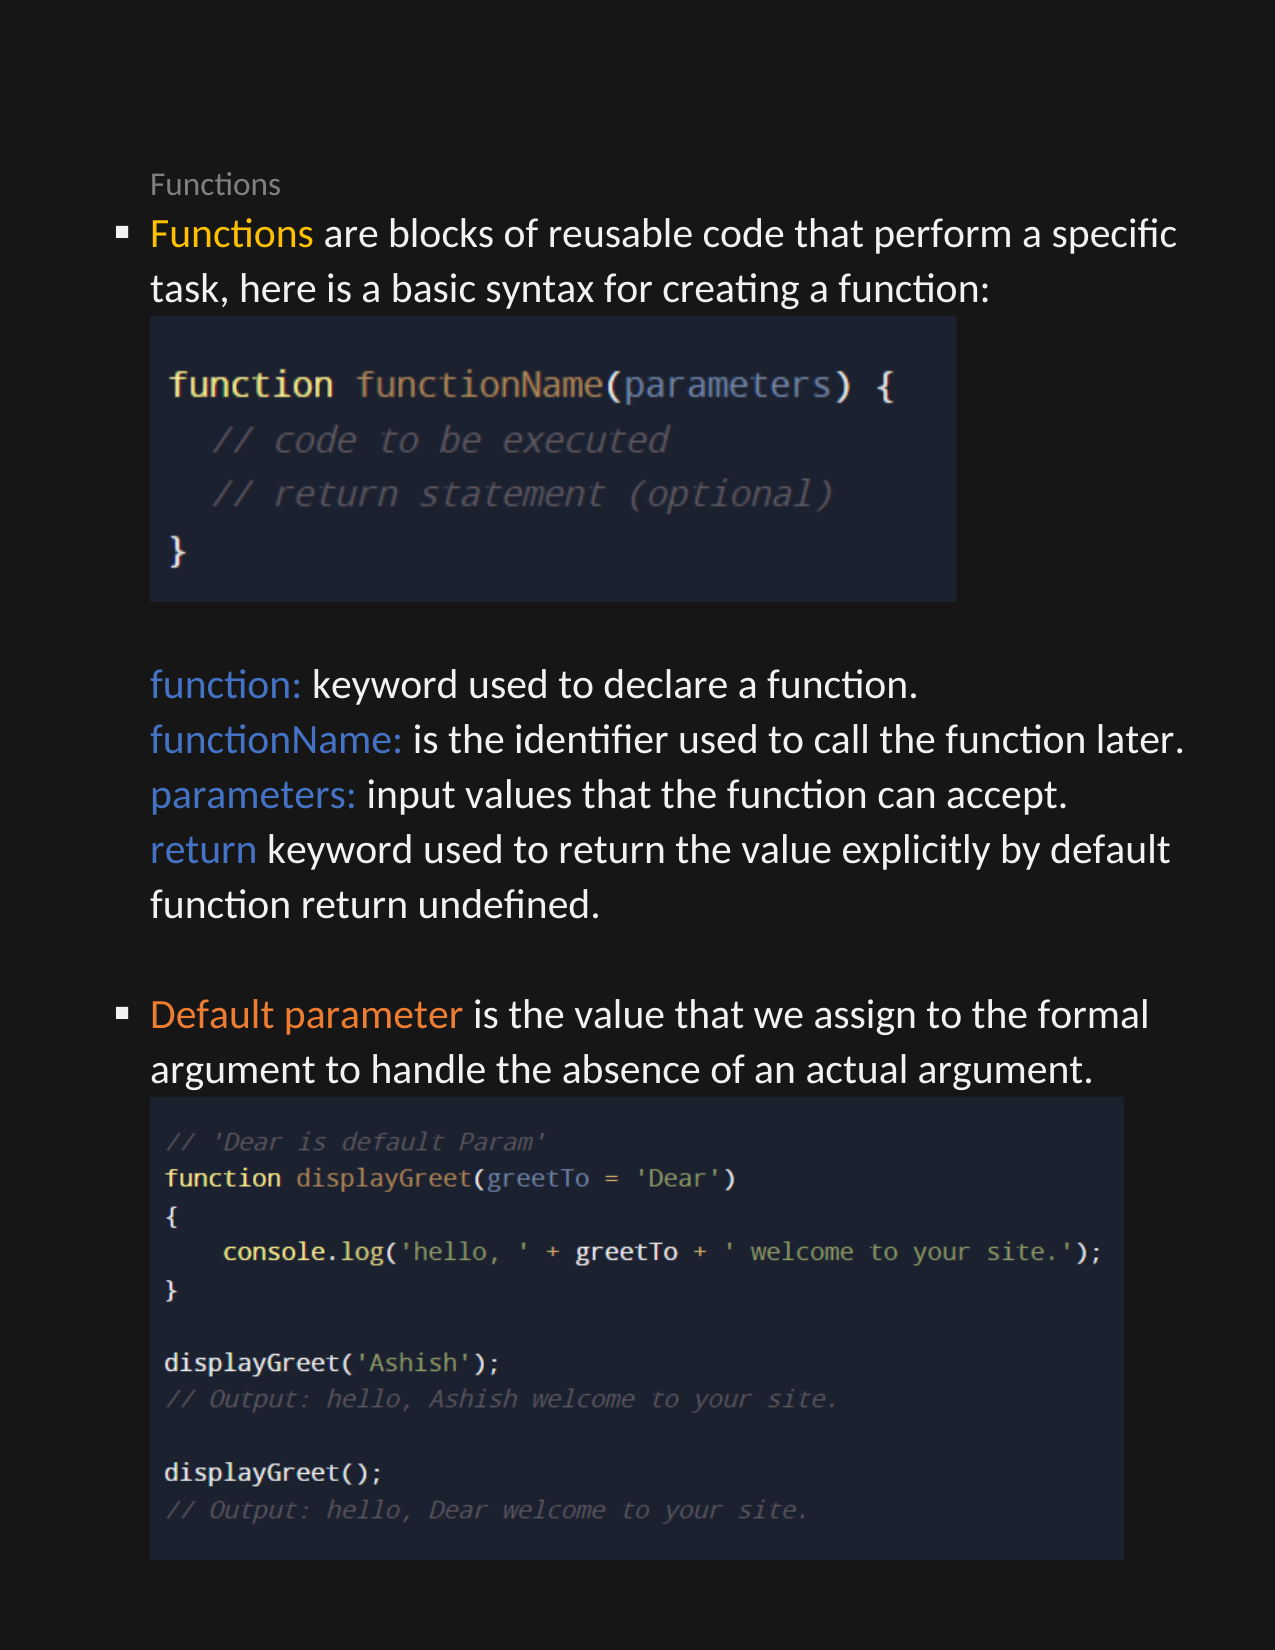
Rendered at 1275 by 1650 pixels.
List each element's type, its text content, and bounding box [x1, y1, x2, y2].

list Functions are blocks of reusable code that perform a specific task, here is a basic syntax for creating a function: [112, 207, 1200, 313]
list Functions [150, 163, 1200, 204]
list function: keyword used to declare a function. [150, 658, 1200, 709]
list functionName: is the identifier used to call the function later. [150, 713, 1200, 764]
list Default parameter is the value that we assign to the formal argument to handle the absence of an actual argument. [112, 988, 1200, 1093]
list return keyword used to return the value explicitly by default function return undefined. [150, 823, 1200, 929]
picture [150, 316, 957, 602]
picture [150, 1097, 1124, 1560]
list parameters: input values that the function can accept. [150, 768, 1200, 819]
